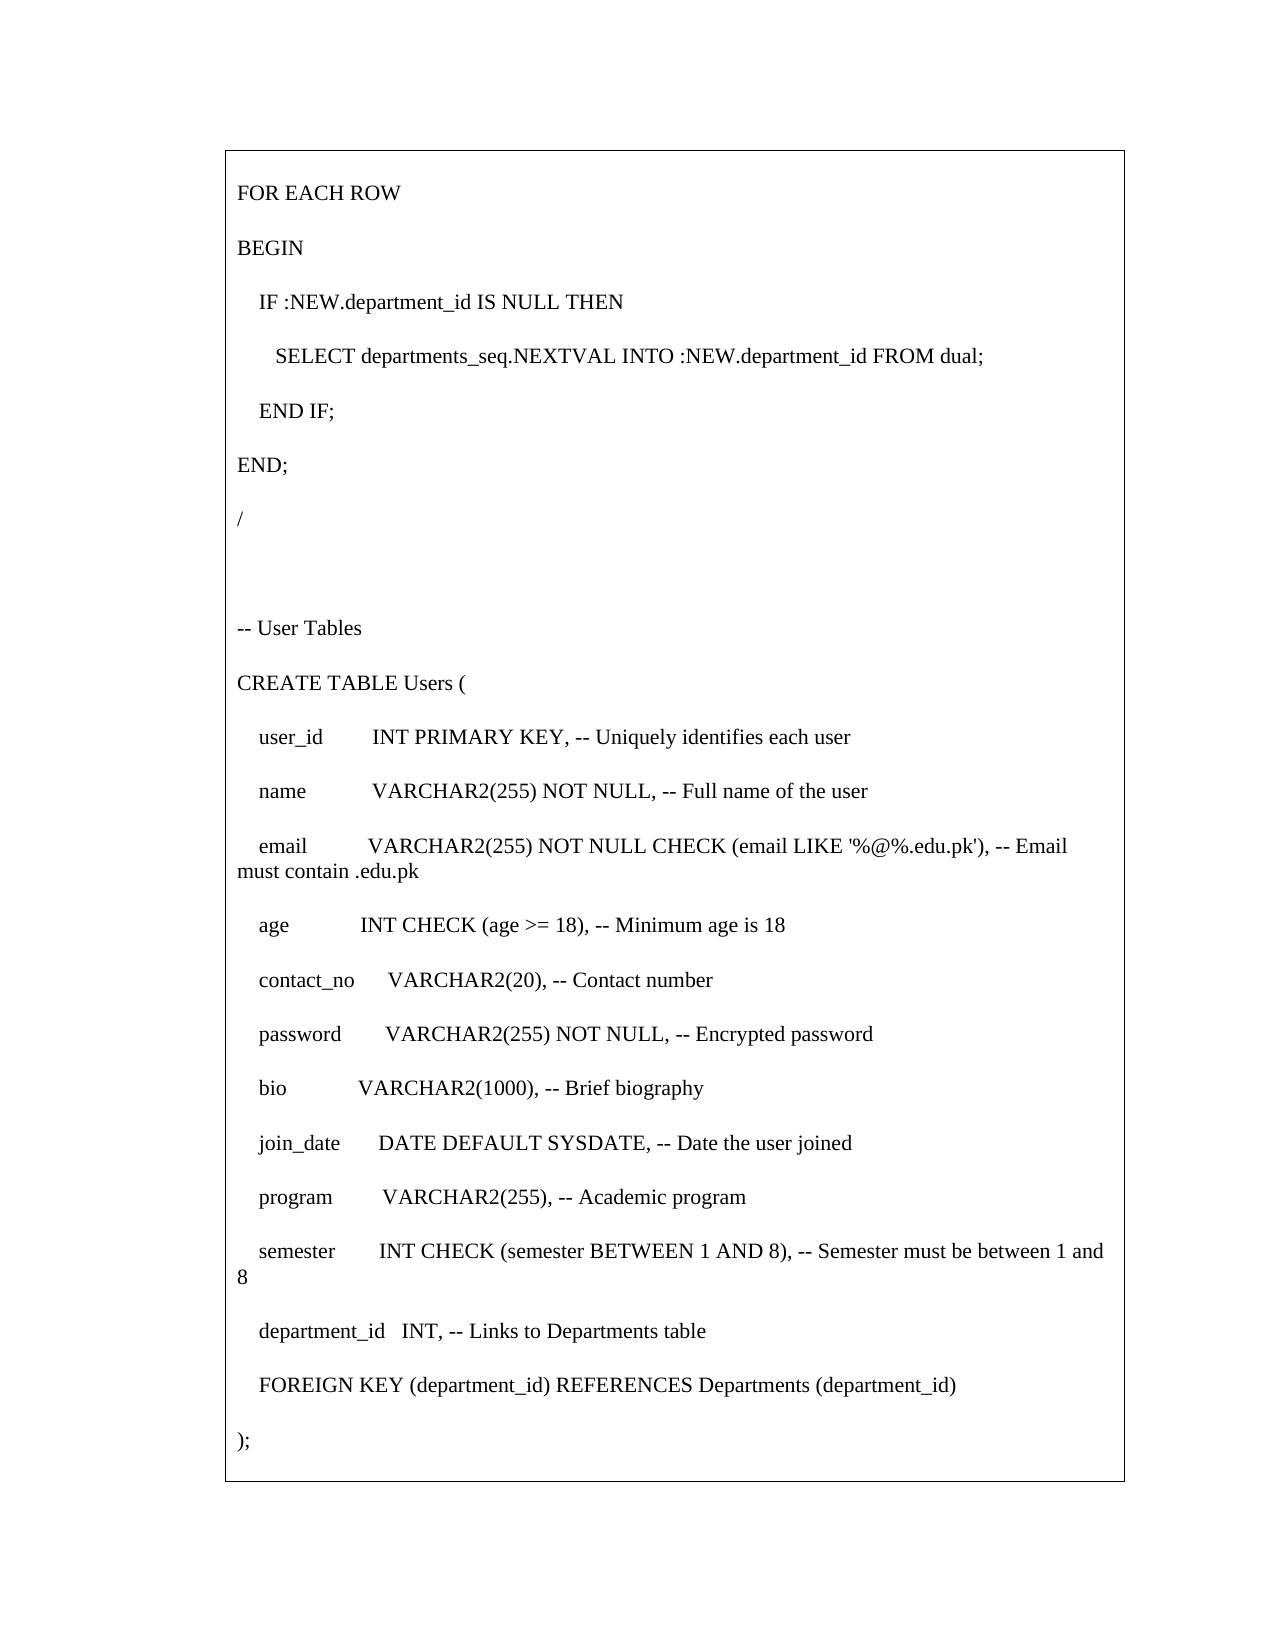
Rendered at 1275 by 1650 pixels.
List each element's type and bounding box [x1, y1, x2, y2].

table_header [226, 151, 1124, 1481]
